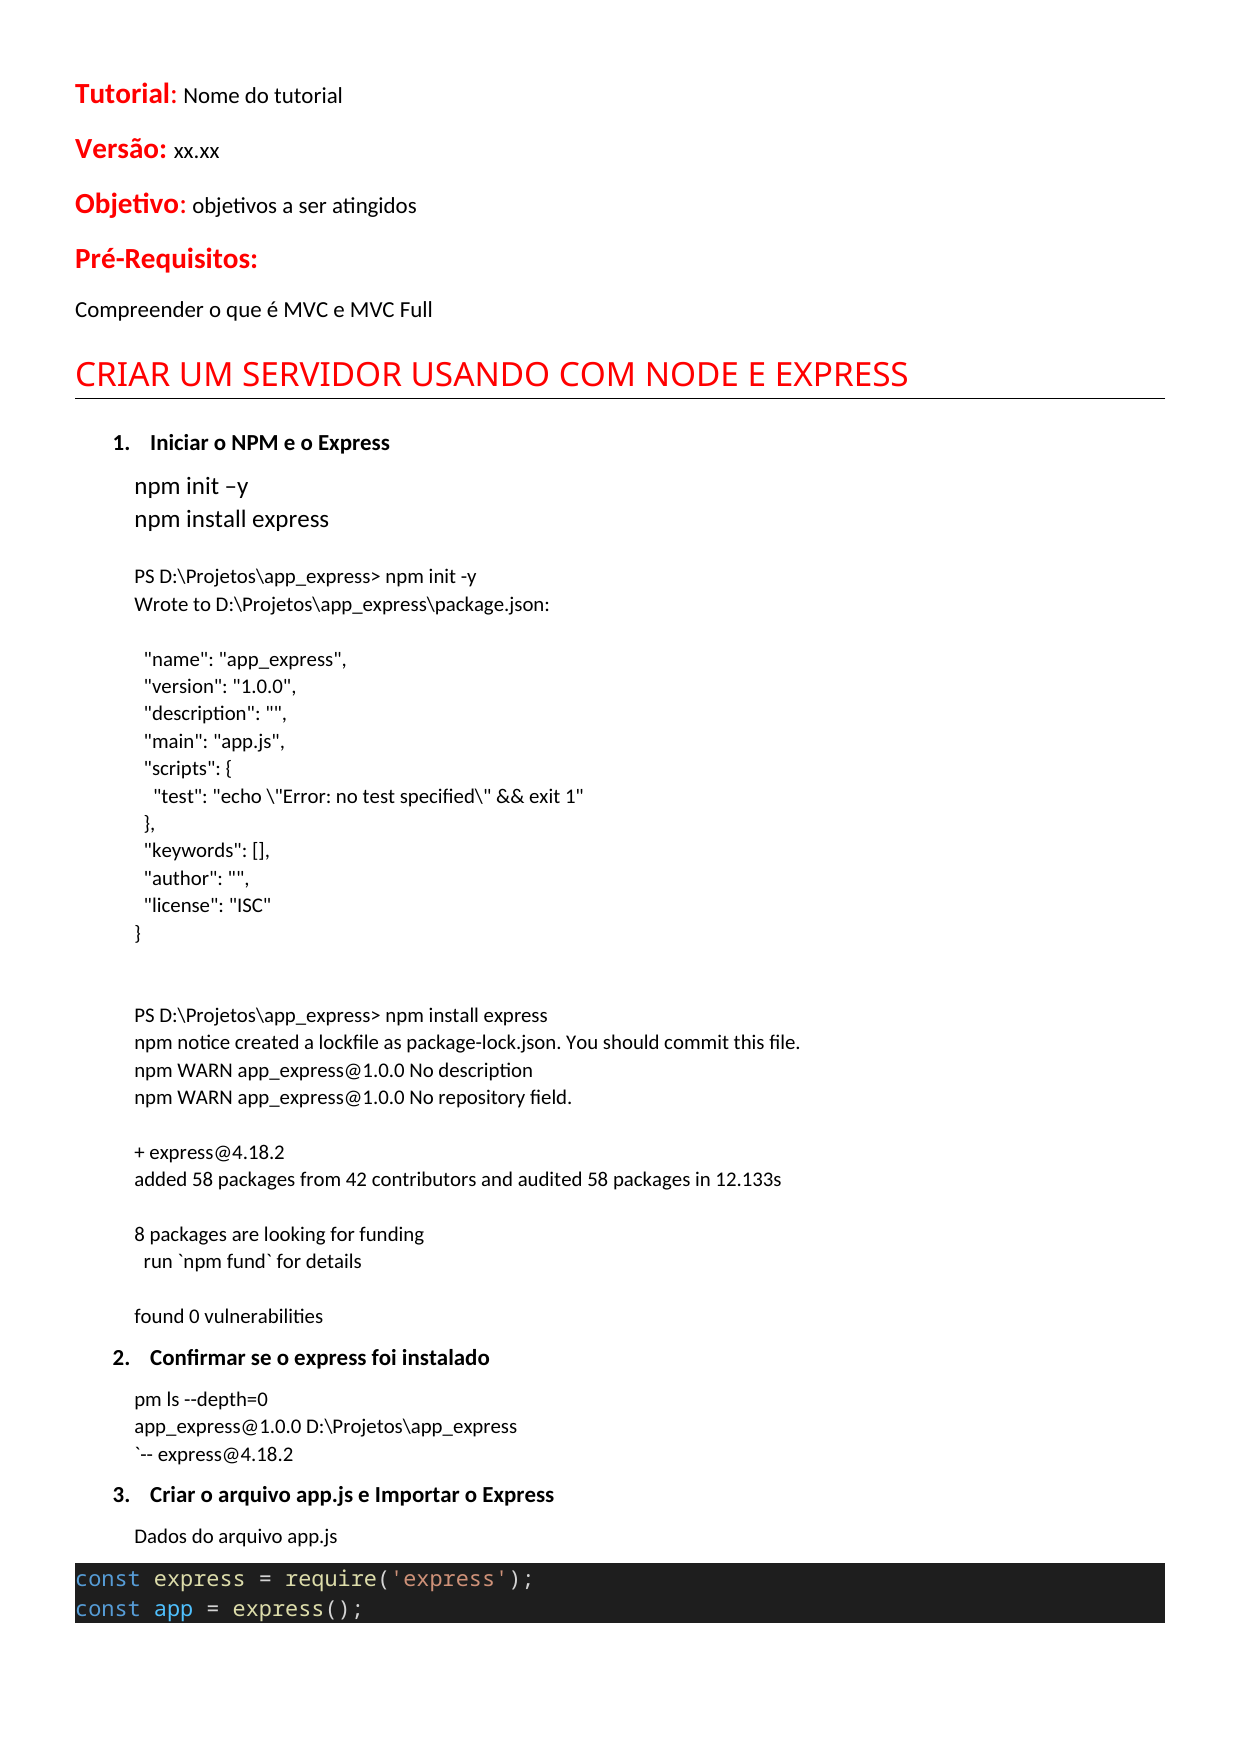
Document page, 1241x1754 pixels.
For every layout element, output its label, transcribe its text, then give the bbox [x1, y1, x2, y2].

text npm WARN app_express@1.0.0 No description [134, 1057, 1165, 1082]
text Confirmar se o express foi instalado [112, 1343, 1165, 1371]
text Compreender o que é MVC e MVC Full [75, 295, 1165, 323]
text PS D:\Projetos\app_express> npm init -y [134, 564, 1165, 589]
text `-- express@4.18.2 [134, 1441, 1165, 1466]
text Iniciar o NPM e o Express [112, 428, 1165, 456]
text const app = express(); [75, 1593, 1165, 1623]
text Criar o arquivo app.js e Importar o Express [112, 1481, 1165, 1509]
text PS D:\Projetos\app_express> npm install express [134, 1002, 1165, 1027]
text Pré-Requisitos: [75, 240, 1165, 276]
text Objetivo: objetivos a ser atingidos [75, 185, 1165, 221]
text "license": "ISC" [134, 892, 1165, 918]
text 8 packages are looking for funding [134, 1221, 1165, 1247]
text pm ls --depth=0 [134, 1386, 1165, 1411]
text }, [134, 810, 1165, 836]
text Dados do arquivo app.js [134, 1523, 1165, 1549]
text const express = require('express'); [75, 1563, 1165, 1593]
text } [134, 920, 1165, 945]
text npm notice created a lockfile as package-lock.json. You should commit this file. [134, 1029, 1165, 1055]
text "keywords": [], [134, 838, 1165, 863]
text + express@4.18.2 [134, 1139, 1165, 1164]
text "version": "1.0.0", [134, 673, 1165, 699]
text Versão: xx.xx [75, 130, 1165, 166]
text found 0 vulnerabilities [134, 1303, 1165, 1329]
text "description": "", [134, 701, 1165, 726]
text "main": "app.js", [134, 728, 1165, 753]
text npm WARN app_express@1.0.0 No repository field. [134, 1084, 1165, 1109]
text "name": "app_express", [134, 646, 1165, 671]
text added 58 packages from 42 contributors and audited 58 packages in 12.133s [134, 1166, 1165, 1192]
text run `npm fund` for details [134, 1248, 1165, 1274]
text npm init –y [134, 470, 1165, 501]
text "test": "echo \"Error: no test specified\" && exit 1" [134, 783, 1165, 808]
subtitle CRIAR UM SERVIDOR USANDO COM NODE E EXPRESS [75, 351, 1165, 398]
text "scripts": { [134, 755, 1165, 781]
text app_express@1.0.0 D:\Projetos\app_express [134, 1413, 1165, 1439]
text Wrote to D:\Projetos\app_express\package.json: [134, 591, 1165, 616]
text Tutorial: Nome do tutorial [75, 75, 1165, 111]
text "author": "", [134, 865, 1165, 890]
text npm install express [134, 503, 1165, 534]
